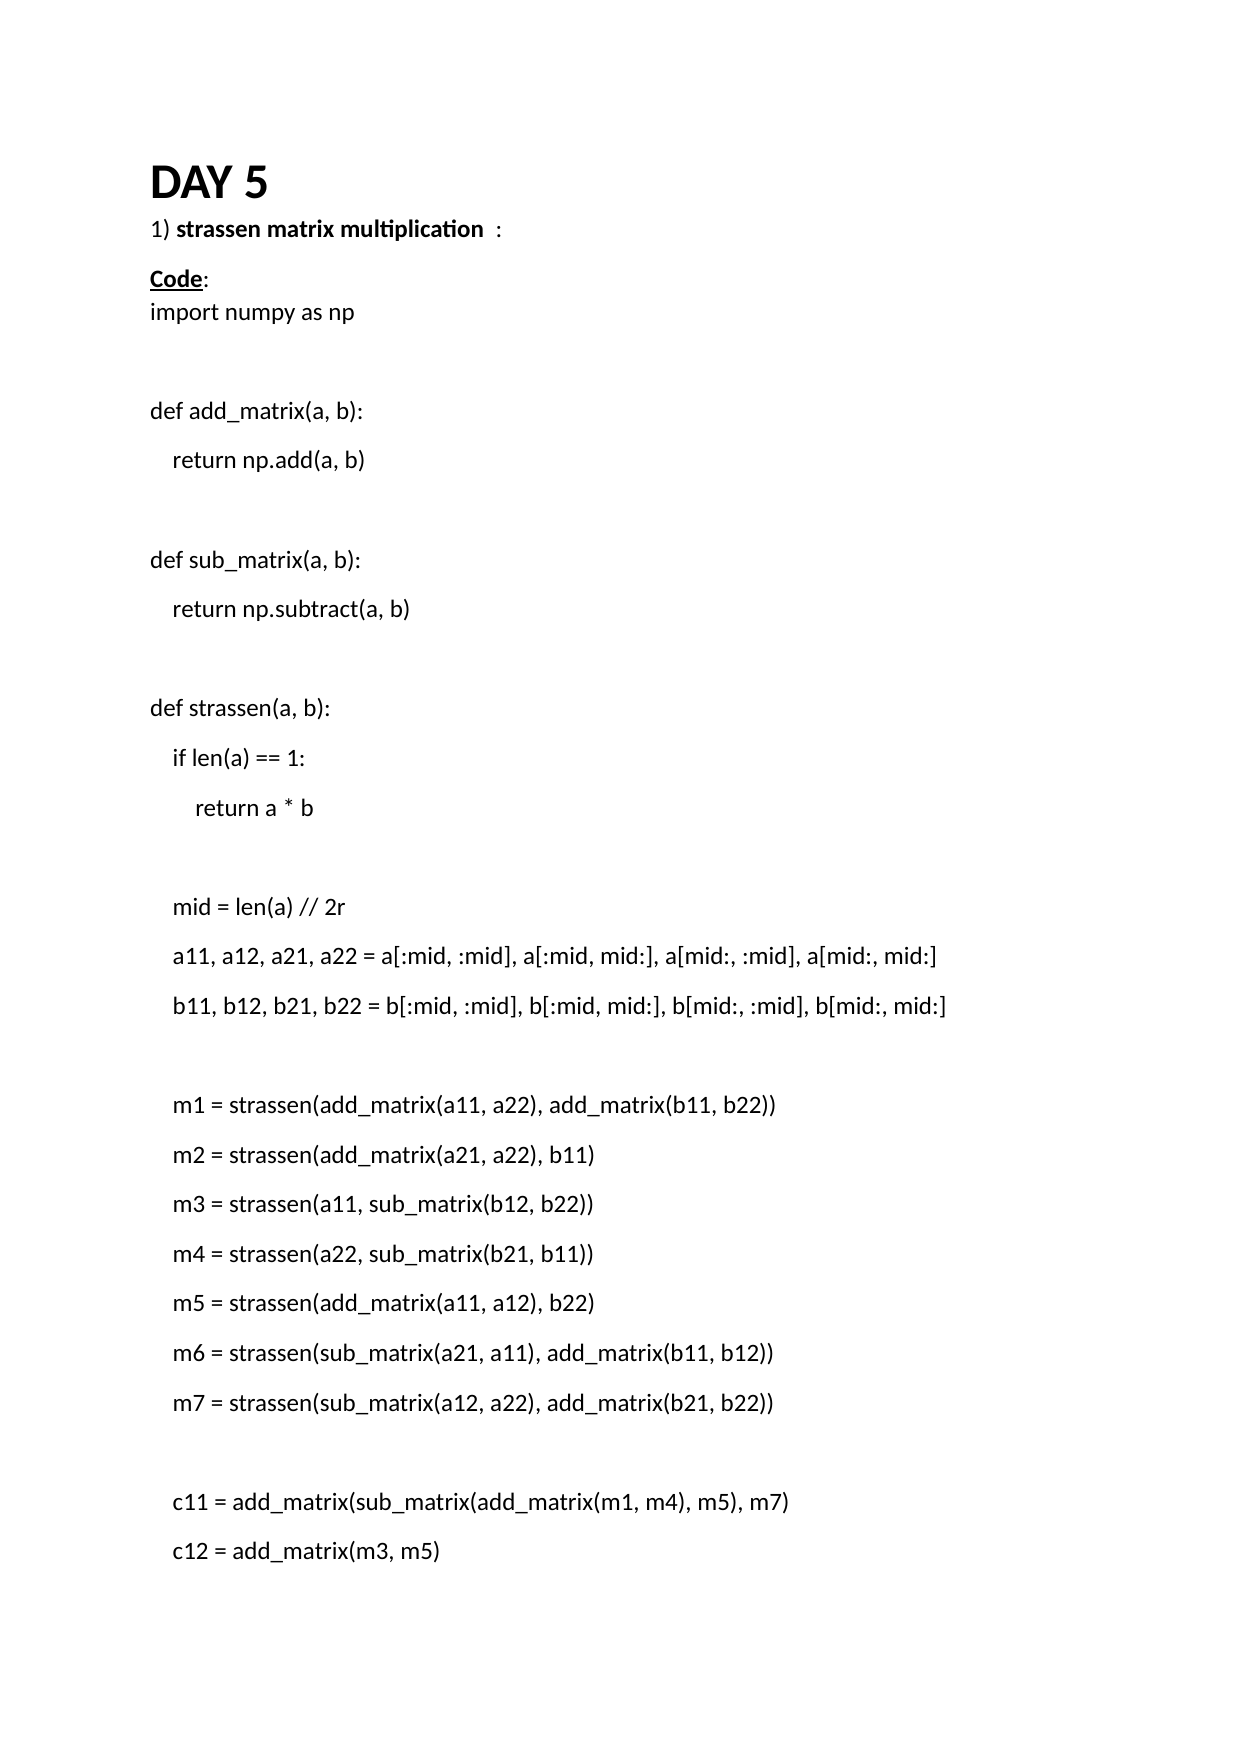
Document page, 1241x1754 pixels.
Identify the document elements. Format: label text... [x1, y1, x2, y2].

text m7 = strassen(sub_matrix(a12, a22), add_matrix(b21, b22)) [150, 1387, 1090, 1417]
text c12 = add_matrix(m3, m5) [150, 1536, 1090, 1566]
text def sub_matrix(a, b): [150, 544, 1090, 574]
text DAY 5 1) strassen matrix multiplication : [150, 150, 1090, 244]
text a11, a12, a21, a22 = a[:mid, :mid], a[:mid, mid:], a[mid:, :mid], a[mid:, mid:] [150, 941, 1090, 971]
text Code: import numpy as np [150, 263, 1090, 326]
text m3 = strassen(a11, sub_matrix(b12, b22)) [150, 1188, 1090, 1219]
text m6 = strassen(sub_matrix(a21, a11), add_matrix(b11, b12)) [150, 1337, 1090, 1368]
text m1 = strassen(add_matrix(a11, a22), add_matrix(b11, b22)) [150, 1089, 1090, 1120]
text return np.subtract(a, b) [150, 593, 1090, 624]
text b11, b12, b21, b22 = b[:mid, :mid], b[:mid, mid:], b[mid:, :mid], b[mid:, mid:] [150, 990, 1090, 1021]
text if len(a) == 1: [150, 742, 1090, 773]
text m2 = strassen(add_matrix(a21, a22), b11) [150, 1139, 1090, 1169]
text return np.add(a, b) [150, 445, 1090, 475]
text def strassen(a, b): [150, 693, 1090, 723]
text return a * b [150, 792, 1090, 822]
text m5 = strassen(add_matrix(a11, a12), b22) [150, 1288, 1090, 1318]
text def add_matrix(a, b): [150, 395, 1090, 426]
text mid = len(a) // 2r [150, 891, 1090, 921]
text m4 = strassen(a22, sub_matrix(b21, b11)) [150, 1238, 1090, 1268]
text c11 = add_matrix(sub_matrix(add_matrix(m1, m4), m5), m7) [150, 1486, 1090, 1516]
